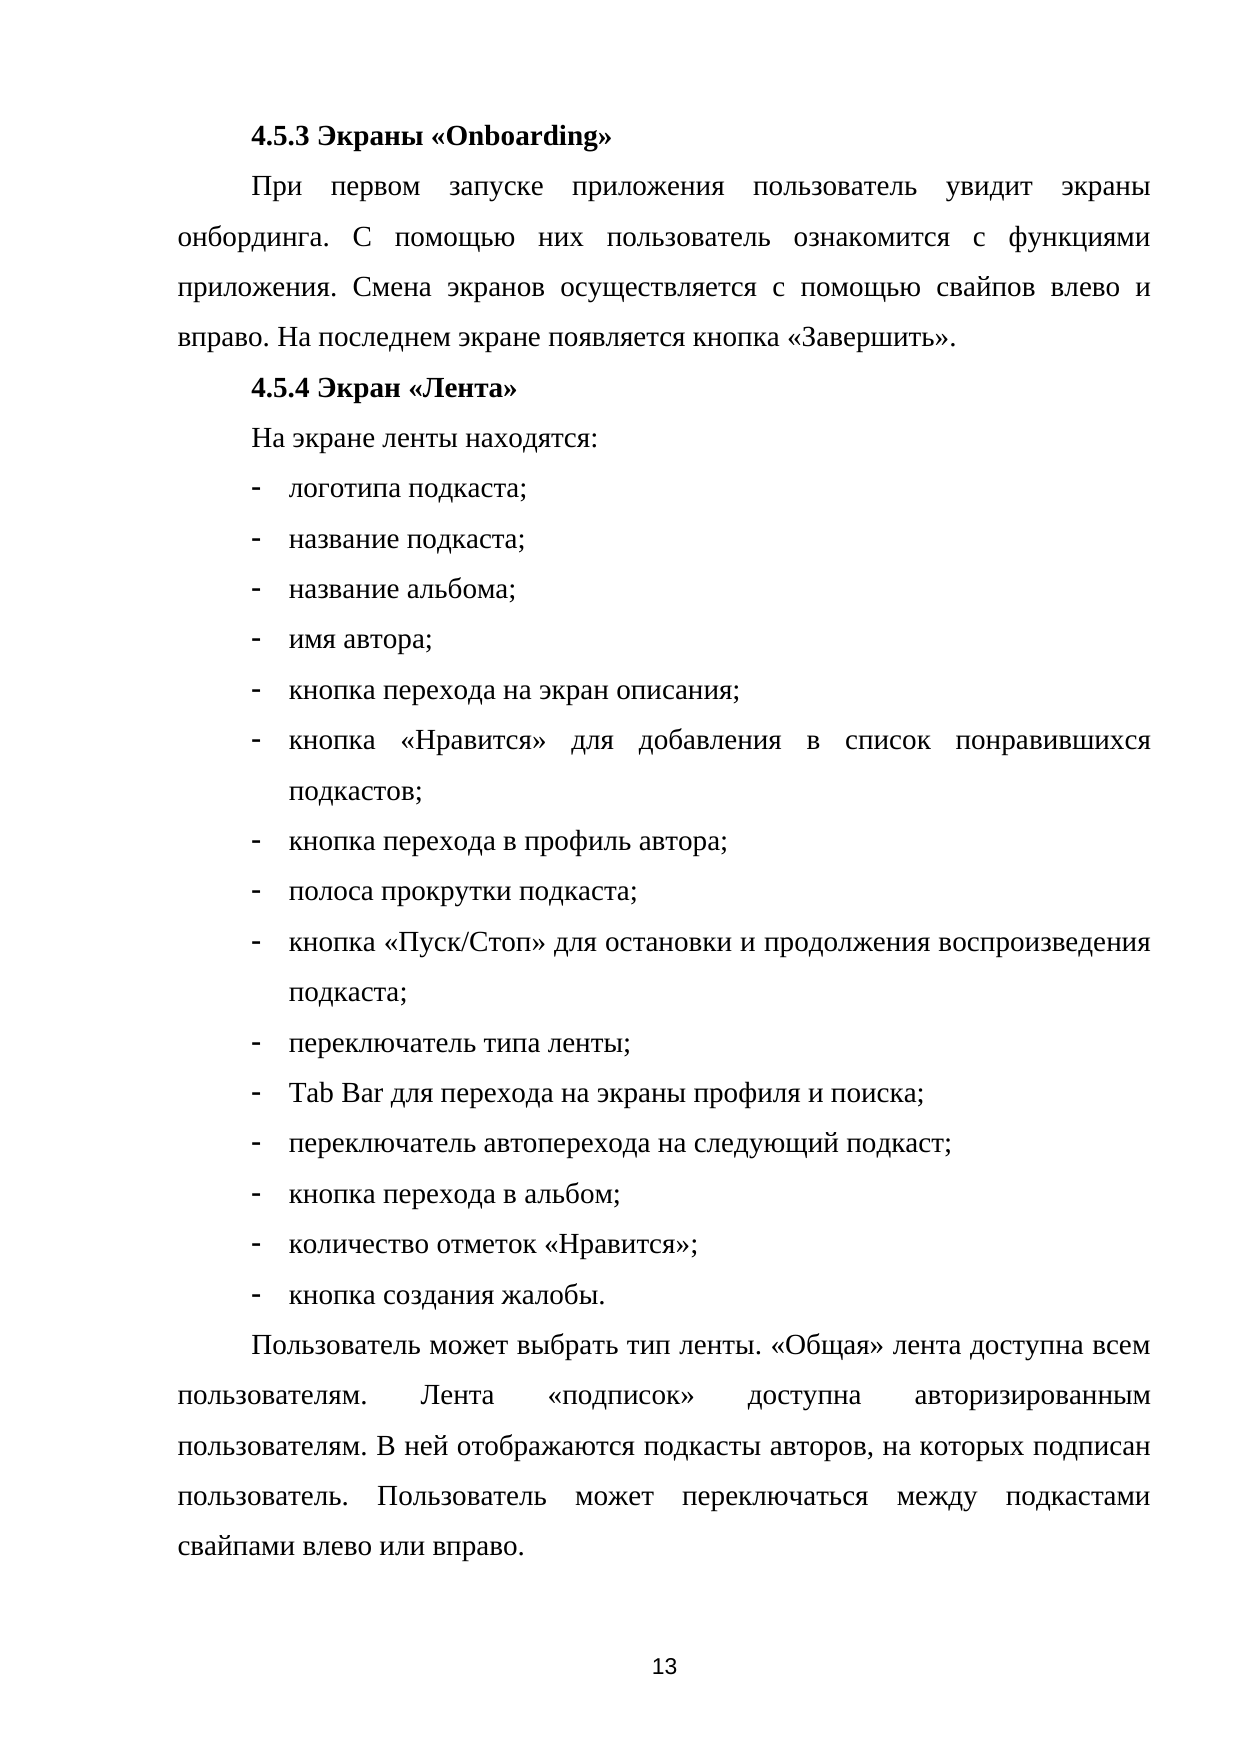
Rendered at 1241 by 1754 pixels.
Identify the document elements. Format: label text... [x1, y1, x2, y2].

list кнопка перехода на экран описания; [251, 672, 1152, 706]
list количество отметок «Нравится»; [251, 1226, 1152, 1260]
list кнопка «Пуск/Стоп» для остановки и продолжения воспроизведения подкаста; [251, 924, 1152, 1008]
list кнопка «Нравится» для добавления в список понравившихся подкастов; [251, 722, 1152, 806]
list Tab Bar для перехода на экраны профиля и поиска; [251, 1075, 1152, 1109]
list полоса прокрутки подкаста; [251, 873, 1152, 907]
list кнопка перехода в альбом; [251, 1176, 1152, 1209]
list логотипа подкаста; [251, 470, 1152, 504]
list имя автора; [251, 622, 1152, 655]
list название альбома; [251, 571, 1152, 605]
list переключатель автоперехода на следующий подкаст; [251, 1126, 1152, 1159]
subtitle Экраны «Onboarding» [177, 118, 1152, 152]
list кнопка создания жалобы. [251, 1277, 1152, 1310]
subtitle Экран «Лента» [177, 370, 1152, 403]
list название подкаста; [251, 521, 1152, 554]
text Пользователь может выбрать тип ленты. «Общая» лента доступна всем пользователям. Лента «подписок» доступна авторизированным пользователям. В ней отображаются подкасты авторов, на которых подписан пользователь. Пользователь может переключаться между подкастами свайпами влево или вправо. [177, 1327, 1152, 1562]
text На экране ленты находятся: [177, 420, 1152, 453]
list переключатель типа ленты; [251, 1025, 1152, 1058]
list кнопка перехода в профиль автора; [251, 823, 1152, 857]
